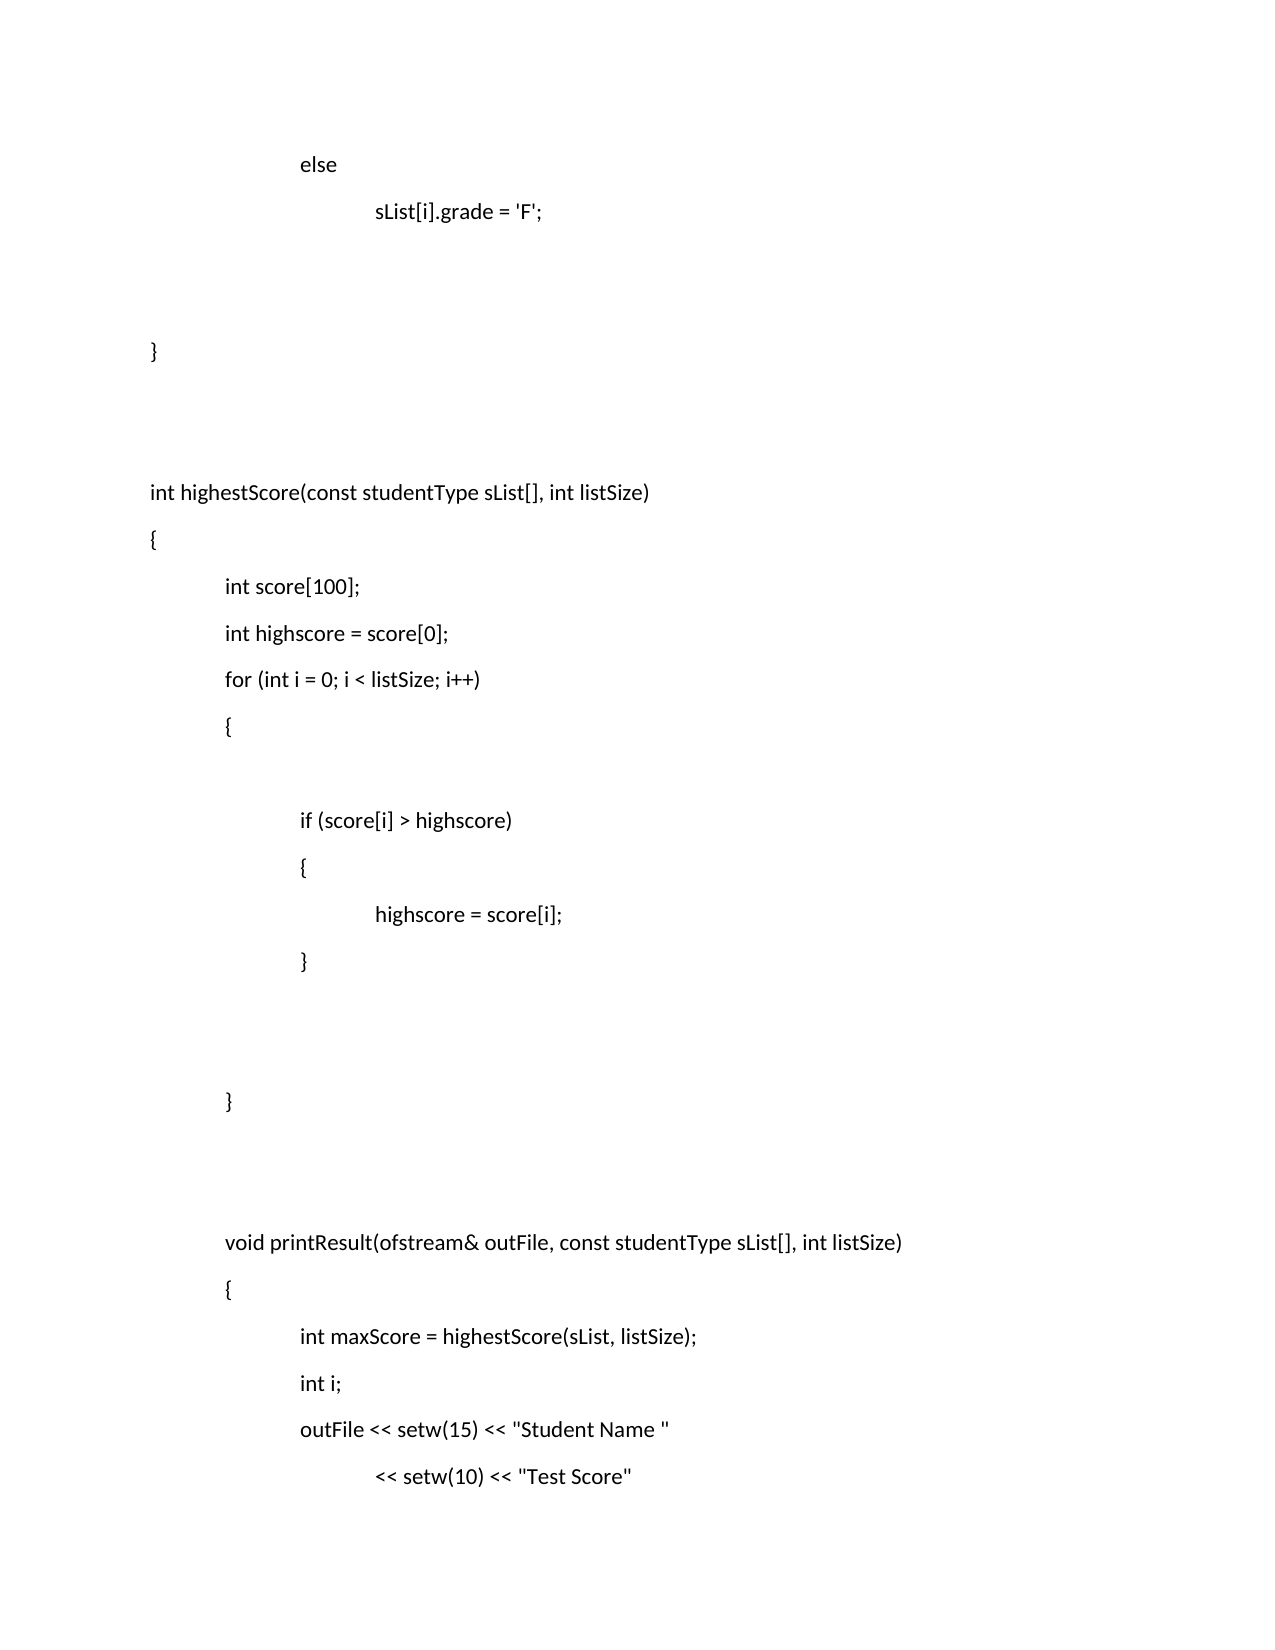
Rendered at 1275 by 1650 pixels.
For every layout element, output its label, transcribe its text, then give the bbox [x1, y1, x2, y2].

text { [150, 525, 1125, 553]
text int i; [150, 1369, 1125, 1397]
text } [150, 337, 1125, 366]
text { [150, 1275, 1125, 1303]
text else [150, 150, 1125, 178]
text for (int i = 0; i < listSize; i++) [150, 666, 1125, 694]
text sList[i].grade = 'F'; [150, 197, 1125, 225]
text outFile << setw(15) << "Student Name " [150, 1416, 1125, 1444]
text << setw(10) << "Test Score" [150, 1462, 1125, 1491]
text highscore = score[i]; [150, 900, 1125, 928]
text int maxScore = highestScore(sList, listSize); [150, 1322, 1125, 1350]
text } [150, 1087, 1125, 1116]
text int highscore = score[0]; [150, 619, 1125, 647]
text } [150, 947, 1125, 975]
text if (score[i] > highscore) [150, 806, 1125, 834]
text void printResult(ofstream& outFile, const studentType sList[], int listSize) [150, 1228, 1125, 1256]
text { [150, 712, 1125, 741]
text { [150, 853, 1125, 881]
text int score[100]; [150, 572, 1125, 600]
text int highestScore(const studentType sList[], int listSize) [150, 478, 1125, 506]
